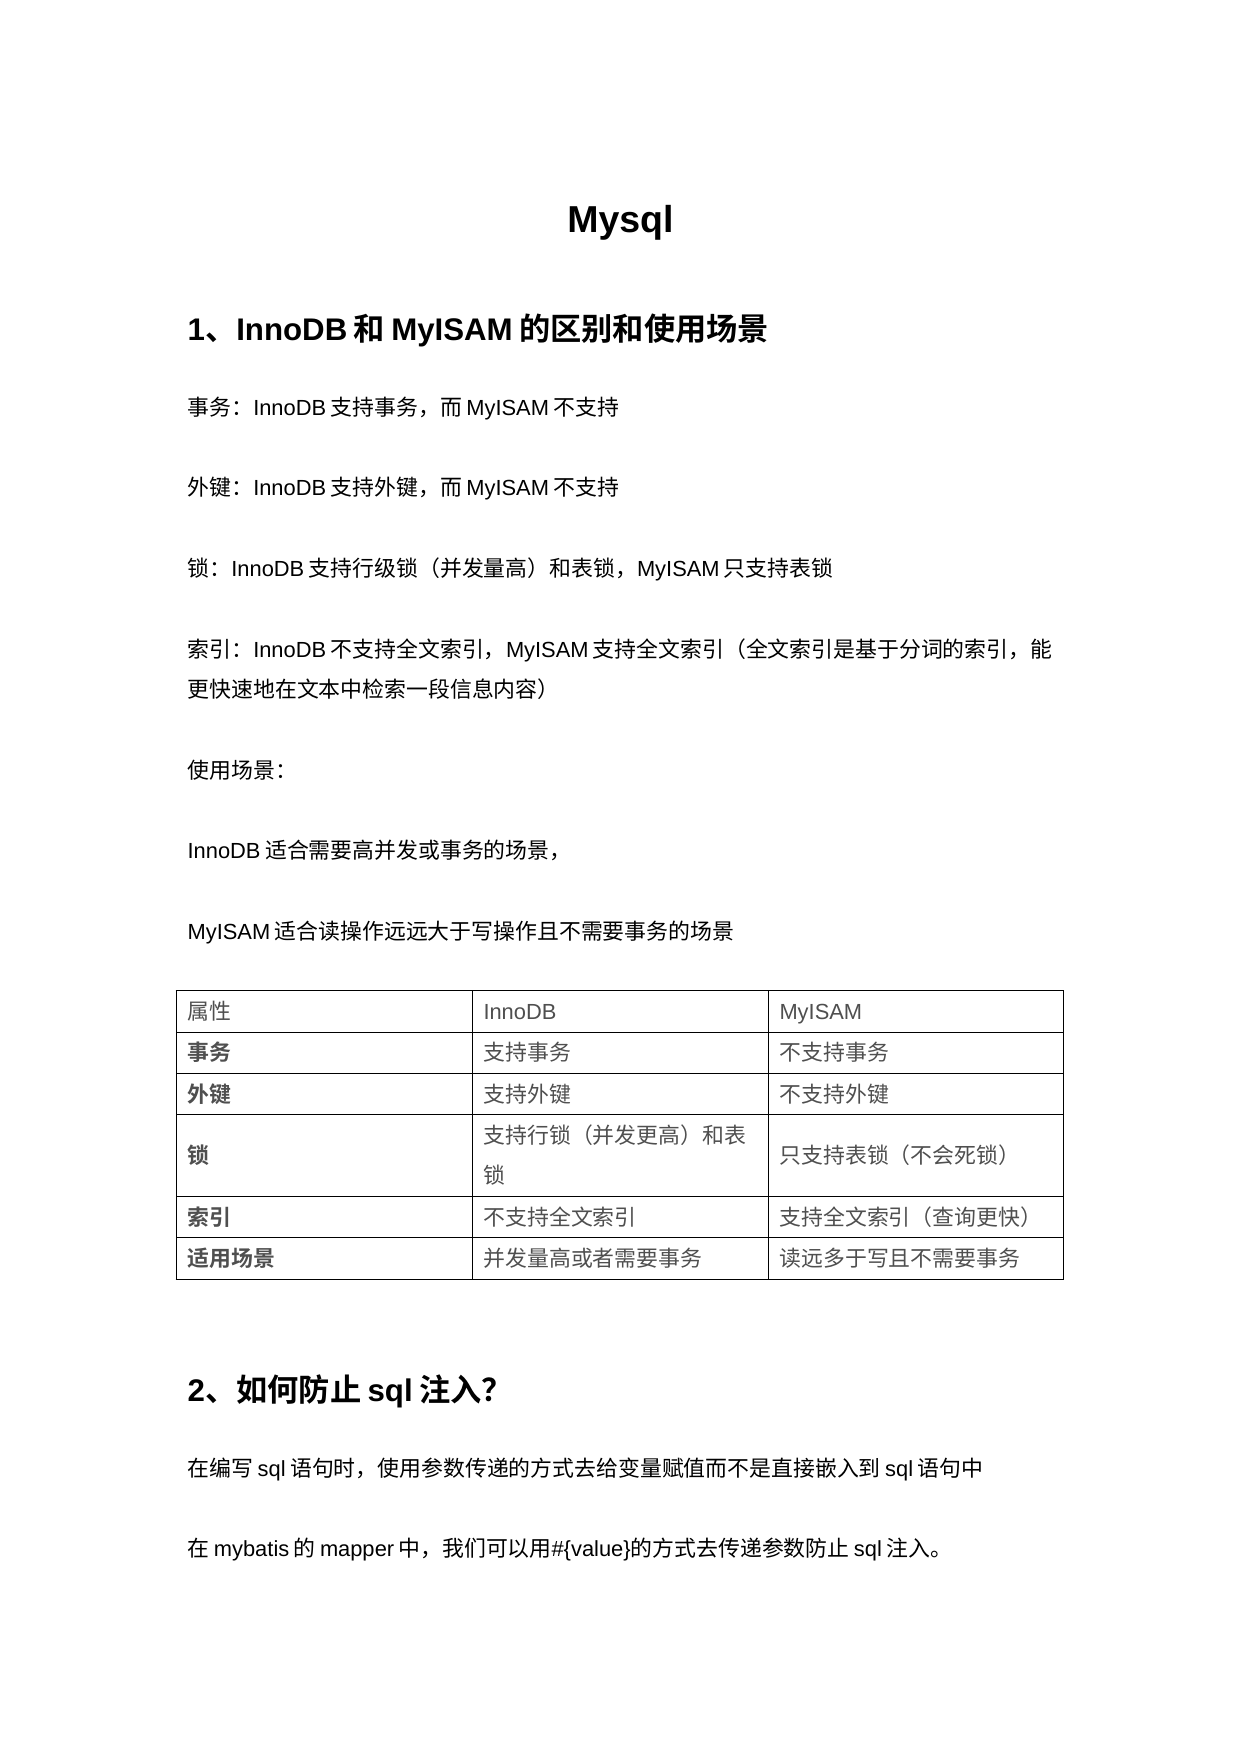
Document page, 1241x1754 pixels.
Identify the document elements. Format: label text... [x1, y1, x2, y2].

table_header 属性 [177, 991, 472, 1032]
subtitle 1、InnoDB和MyISAM的区别和使用场景 [187, 286, 1053, 367]
text 事务：InnoDB支持事务，而MyISAM不支持 [187, 386, 1053, 426]
table_cell 不支持外键 [769, 1074, 1063, 1114]
table_cell 支持事务 [473, 1033, 768, 1073]
table_cell 支持全文索引（查询更快） [769, 1197, 1063, 1237]
text 外键：InnoDB支持外键，而MyISAM不支持 [187, 466, 1053, 506]
text 使用场景： [187, 748, 1053, 789]
table_cell 不支持事务 [769, 1033, 1063, 1073]
table_cell 读远多于写且不需要事务 [769, 1238, 1063, 1279]
text 锁：InnoDB支持行级锁（并发量高）和表锁，MyISAM只支持表锁 [187, 547, 1053, 587]
table_cell 并发量高或者需要事务 [473, 1238, 768, 1279]
table_header InnoDB [473, 991, 768, 1032]
subtitle 2、如何防止sql注入？ [187, 1347, 1053, 1428]
text 在编写sql语句时，使用参数传递的方式去给变量赋值而不是直接嵌入到sql语句中 [187, 1446, 1053, 1487]
text 索引：InnoDB不支持全文索引，MyISAM支持全文索引（全文索引是基于分词的索引，能更快速地在文本中检索一段信息内容） [187, 627, 1053, 708]
text InnoDB适合需要高并发或事务的场景， [187, 829, 1053, 869]
table_cell 事务 [177, 1033, 472, 1073]
table_cell 索引 [177, 1197, 472, 1237]
table_cell 只支持表锁（不会死锁） [769, 1115, 1063, 1196]
text MyISAM适合读操作远远大于写操作且不需要事务的场景 [187, 909, 1053, 950]
table_cell 锁 [177, 1115, 472, 1196]
text 在mybatis的mapper中，我们可以用#{value}的方式去传递参数防止sql注入。 [187, 1527, 1053, 1567]
table_cell 不支持全文索引 [473, 1197, 768, 1237]
table_cell 支持行锁（并发更高）和表锁 [473, 1115, 768, 1196]
table_cell 支持外键 [473, 1074, 768, 1114]
subtitle Mysql [187, 178, 1053, 259]
table_cell 适用场景 [177, 1238, 472, 1279]
table_header MyISAM [769, 991, 1063, 1032]
table_cell 外键 [177, 1074, 472, 1114]
